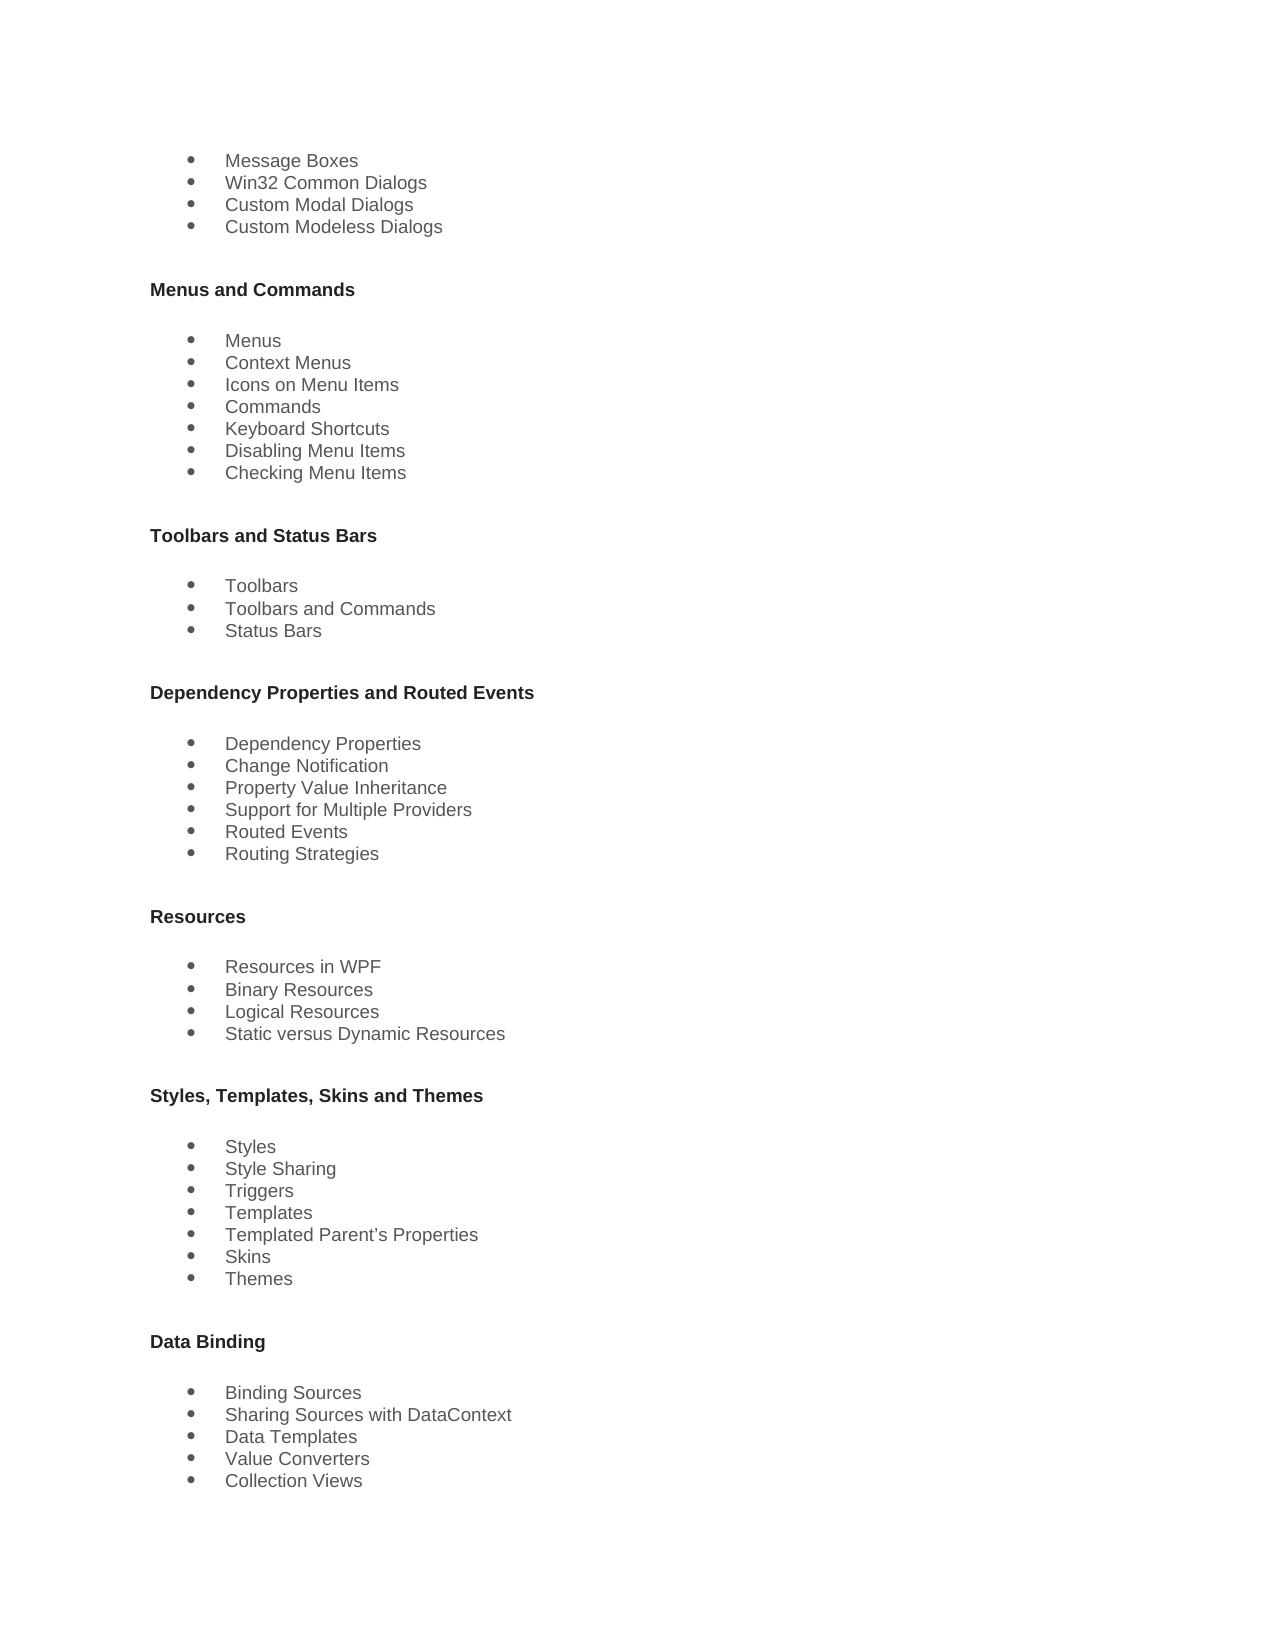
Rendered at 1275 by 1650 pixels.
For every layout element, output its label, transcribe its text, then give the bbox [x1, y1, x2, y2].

list Message Boxes [187, 150, 1125, 172]
list Style Sharing [187, 1158, 1125, 1180]
list Data Templates [187, 1426, 1125, 1448]
text Dependency Properties and Routed Events [150, 671, 1125, 703]
list Resources in WPF [187, 956, 1125, 978]
list Toolbars and Commands [187, 597, 1125, 619]
list Logical Resources [187, 1000, 1125, 1022]
list Dependency Properties [187, 733, 1125, 755]
list Templates [187, 1202, 1125, 1224]
list Triggers [187, 1180, 1125, 1202]
text Styles, Templates, Skins and Themes [150, 1074, 1125, 1107]
list Change Notification [187, 755, 1125, 777]
list Commands [187, 396, 1125, 418]
list Toolbars [187, 575, 1125, 597]
list Icons on Menu Items [187, 374, 1125, 396]
list Checking Menu Items [187, 462, 1125, 484]
list Status Bars [187, 619, 1125, 641]
list Menus [187, 329, 1125, 352]
list Sharing Sources with DataContext [187, 1403, 1125, 1426]
list Disabling Menu Items [187, 440, 1125, 462]
text Menus and Commands [150, 267, 1125, 300]
list Styles [187, 1136, 1125, 1158]
list Routed Events [187, 821, 1125, 843]
list Themes [187, 1268, 1125, 1290]
list Property Value Inheritance [187, 777, 1125, 799]
list Context Menus [187, 352, 1125, 374]
list Skins [187, 1246, 1125, 1268]
text Toolbars and Status Bars [150, 513, 1125, 546]
list Routing Strategies [187, 843, 1125, 865]
list Win32 Common Dialogs [187, 172, 1125, 194]
list Custom Modal Dialogs [187, 194, 1125, 216]
text Data Binding [150, 1319, 1125, 1352]
list Binary Resources [187, 978, 1125, 1000]
text Resources [150, 894, 1125, 927]
list Templated Parent’s Properties [187, 1224, 1125, 1246]
list Keyboard Shortcuts [187, 418, 1125, 440]
list Custom Modeless Dialogs [187, 216, 1125, 238]
list Static versus Dynamic Resources [187, 1022, 1125, 1044]
list Support for Multiple Providers [187, 799, 1125, 821]
list Binding Sources [187, 1381, 1125, 1403]
list Collection Views [187, 1470, 1125, 1492]
list Value Converters [187, 1448, 1125, 1470]
